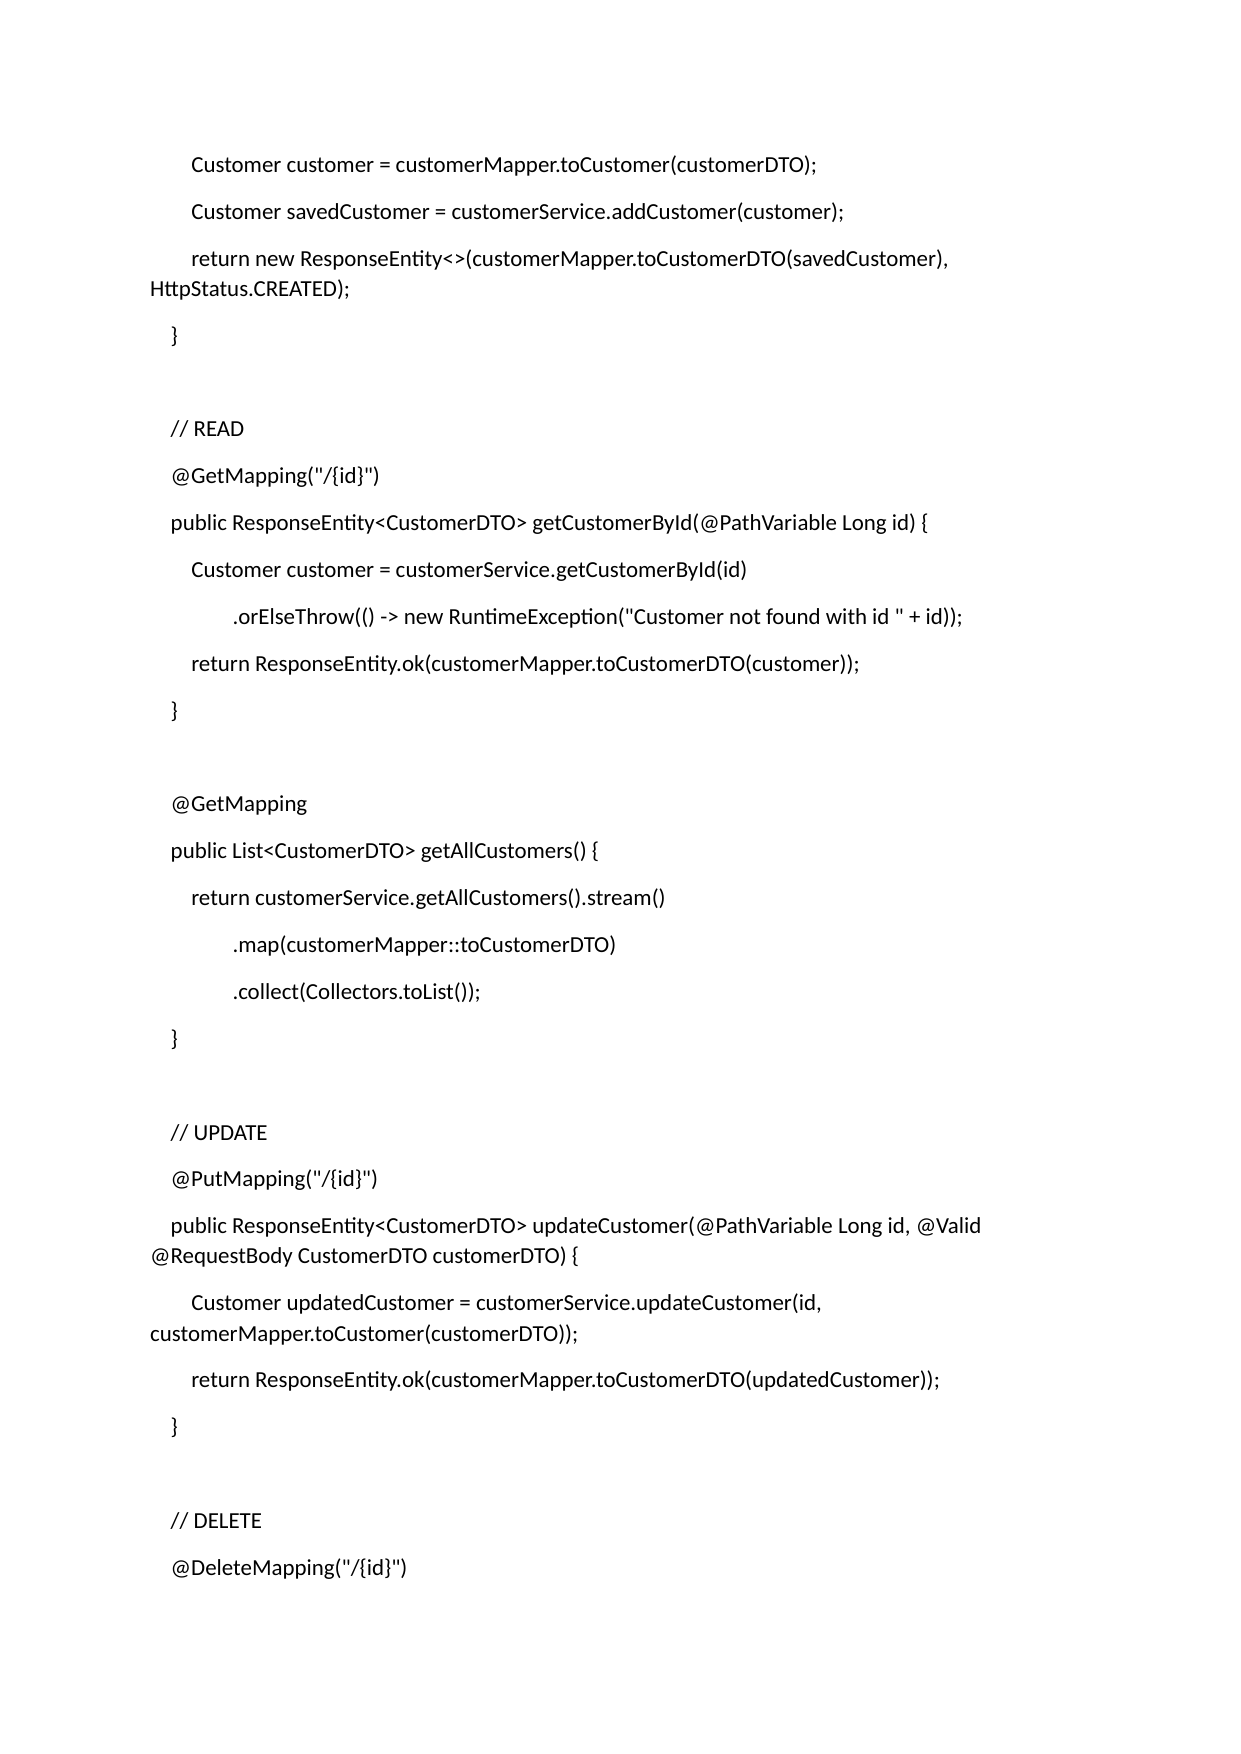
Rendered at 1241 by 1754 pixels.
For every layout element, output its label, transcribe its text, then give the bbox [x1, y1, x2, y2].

text } [150, 321, 1090, 349]
text @DeleteMapping("/{id}") [150, 1553, 1090, 1581]
text // READ [150, 414, 1090, 443]
text .collect(Collectors.toList()); [150, 977, 1090, 1005]
text return ResponseEntity.ok(customerMapper.toCustomerDTO(updatedCustomer)); [150, 1366, 1090, 1394]
text // DELETE [150, 1506, 1090, 1534]
text return ResponseEntity.ok(customerMapper.toCustomerDTO(customer)); [150, 649, 1090, 677]
text public ResponseEntity<CustomerDTO> updateCustomer(@PathVariable Long id, @Valid @RequestBody CustomerDTO customerDTO) { [150, 1211, 1090, 1270]
text Customer customer = customerService.getCustomerById(id) [150, 555, 1090, 583]
text Customer updatedCustomer = customerService.updateCustomer(id, customerMapper.toCustomer(customerDTO)); [150, 1288, 1090, 1347]
text .orElseThrow(() -> new RuntimeException("Customer not found with id " + id)); [150, 602, 1090, 630]
text public ResponseEntity<CustomerDTO> getCustomerById(@PathVariable Long id) { [150, 508, 1090, 536]
text } [150, 1024, 1090, 1052]
text Customer savedCustomer = customerService.addCustomer(customer); [150, 197, 1090, 225]
text public List<CustomerDTO> getAllCustomers() { [150, 836, 1090, 864]
text @GetMapping("/{id}") [150, 461, 1090, 489]
text return customerService.getAllCustomers().stream() [150, 883, 1090, 911]
text } [150, 1412, 1090, 1441]
text // UPDATE [150, 1118, 1090, 1146]
text Customer customer = customerMapper.toCustomer(customerDTO); [150, 150, 1090, 178]
text @PutMapping("/{id}") [150, 1164, 1090, 1193]
text @GetMapping [150, 789, 1090, 818]
text return new ResponseEntity<>(customerMapper.toCustomerDTO(savedCustomer), HttpStatus.CREATED); [150, 244, 1090, 302]
text } [150, 696, 1090, 724]
text .map(customerMapper::toCustomerDTO) [150, 930, 1090, 958]
